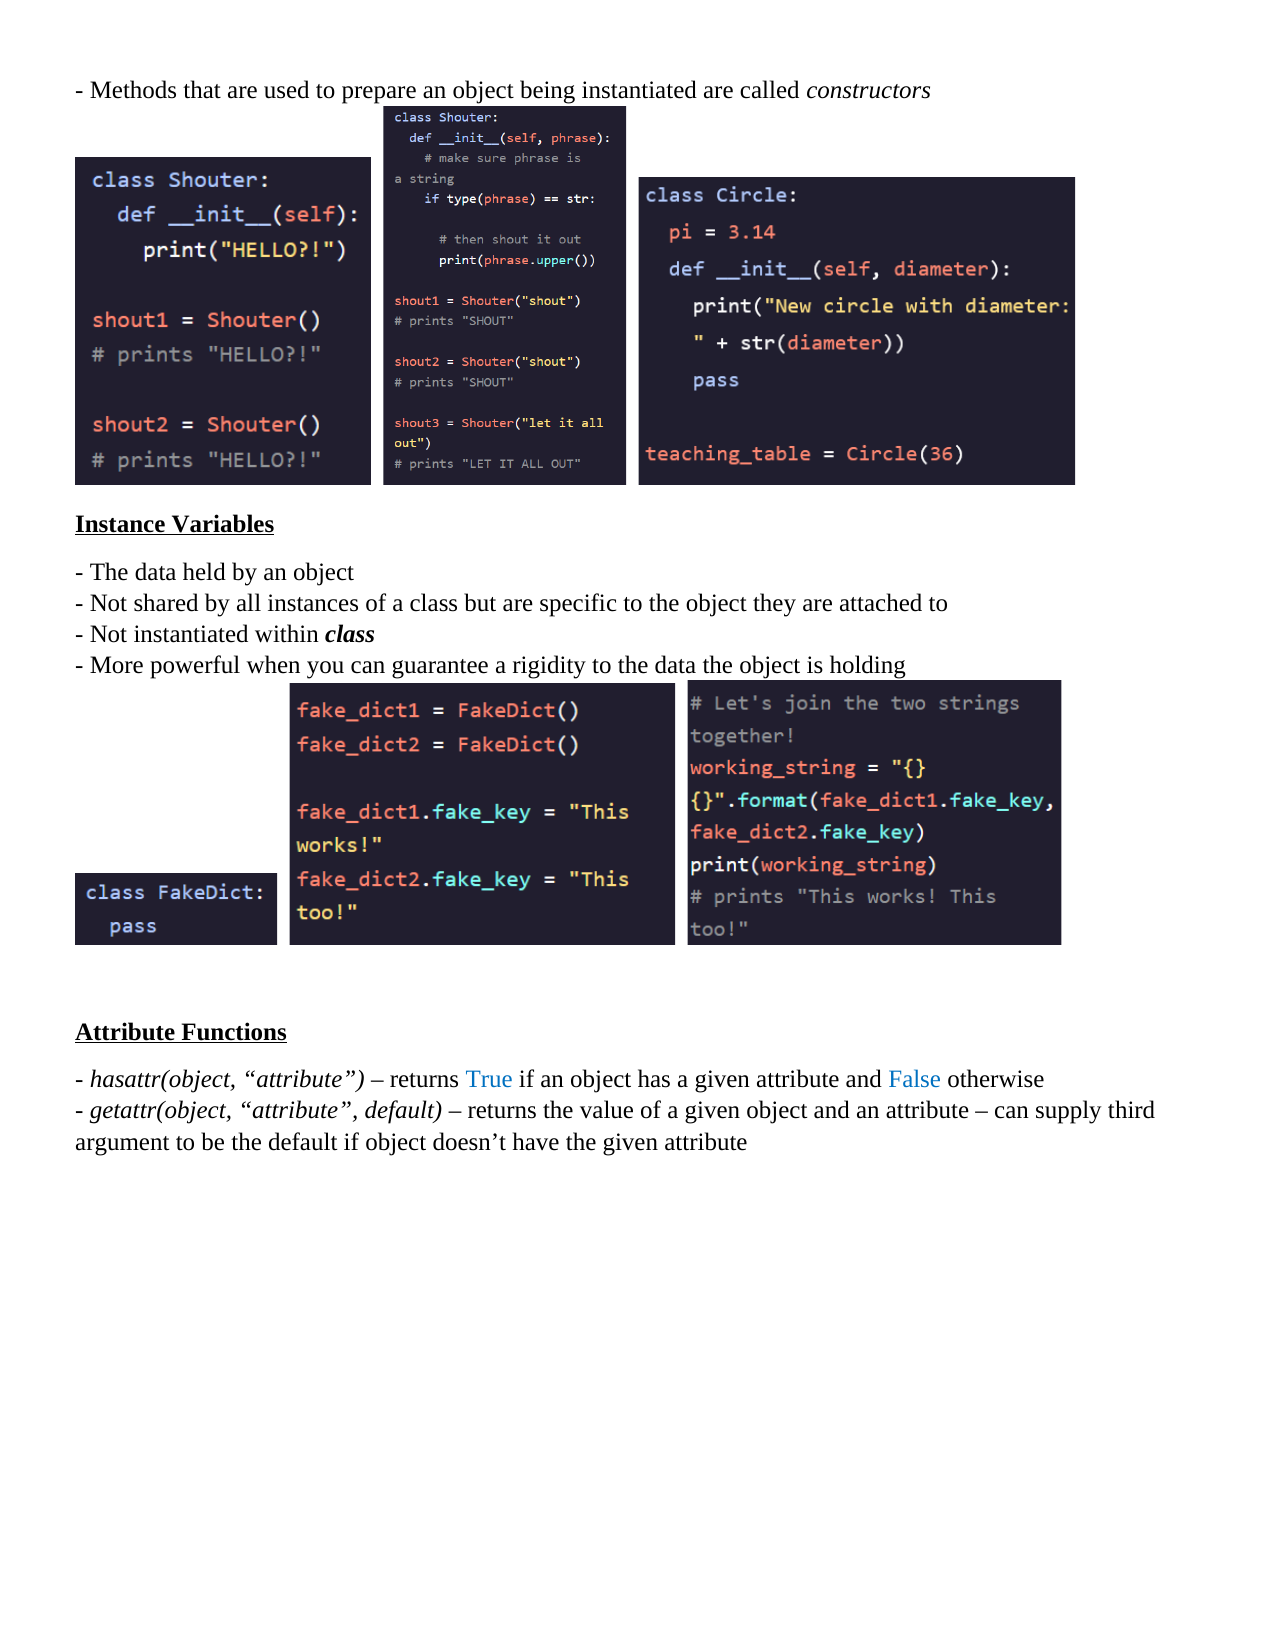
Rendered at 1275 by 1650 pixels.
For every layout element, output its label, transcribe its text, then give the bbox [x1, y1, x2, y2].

picture [687, 680, 1062, 945]
picture [383, 106, 627, 485]
picture [638, 177, 1075, 485]
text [75, 1064, 1200, 1155]
picture [75, 157, 371, 485]
text Attribute Functions [75, 1017, 1200, 1046]
text Instance Variables [75, 509, 1200, 538]
picture [75, 873, 278, 945]
picture [289, 683, 675, 945]
